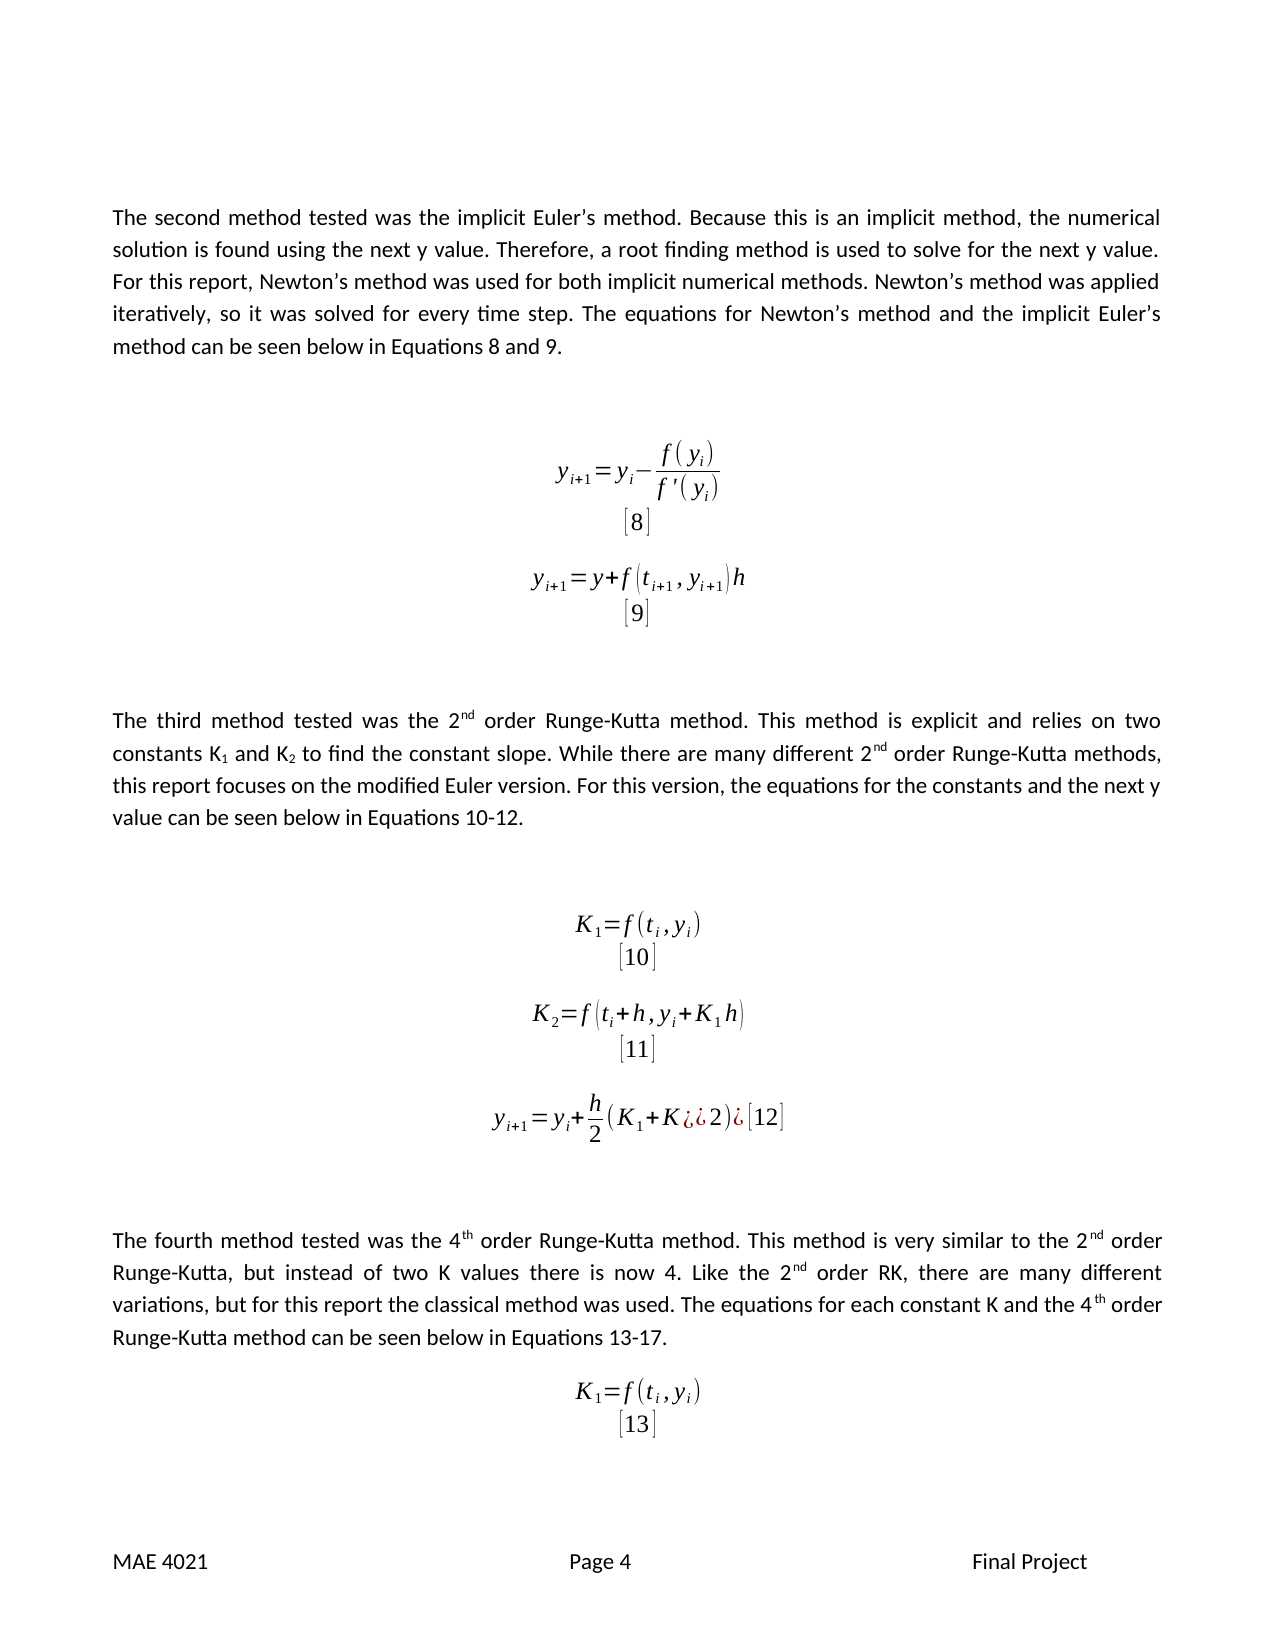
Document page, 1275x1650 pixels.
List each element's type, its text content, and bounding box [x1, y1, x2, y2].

text The second method tested was the implicit Euler’s method. Because this is an implicit method, the numerical solution is found using the next y value. Therefore, a root finding method is used to solve for the next y value. For this report, Newton’s method was used for both implicit numerical methods. Newton’s method was applied iteratively, so it was solved for every time step. The equations for Newton’s method and the implicit Euler’s method can be seen below in Equations 8 and 9. [112, 203, 1162, 360]
text The fourth method tested was the 4th order Runge-Kutta method. This method is very similar to the 2nd order Runge-Kutta, but instead of two K values there is now 4. Like the 2nd order RK, there are many different variations, but for this report the classical method was used. The equations for each constant K and the 4th order Runge-Kutta method can be seen below in Equations 13-17. [112, 1226, 1162, 1351]
text The third method tested was the 2nd order Runge-Kutta method. This method is explicit and relies on two constants K1 and K2 to find the constant slope. While there are many different 2nd order Runge-Kutta methods, this report focuses on the modified Euler version. For this version, the equations for the constants and the next y value can be seen below in Equations 10-12. [112, 707, 1162, 831]
